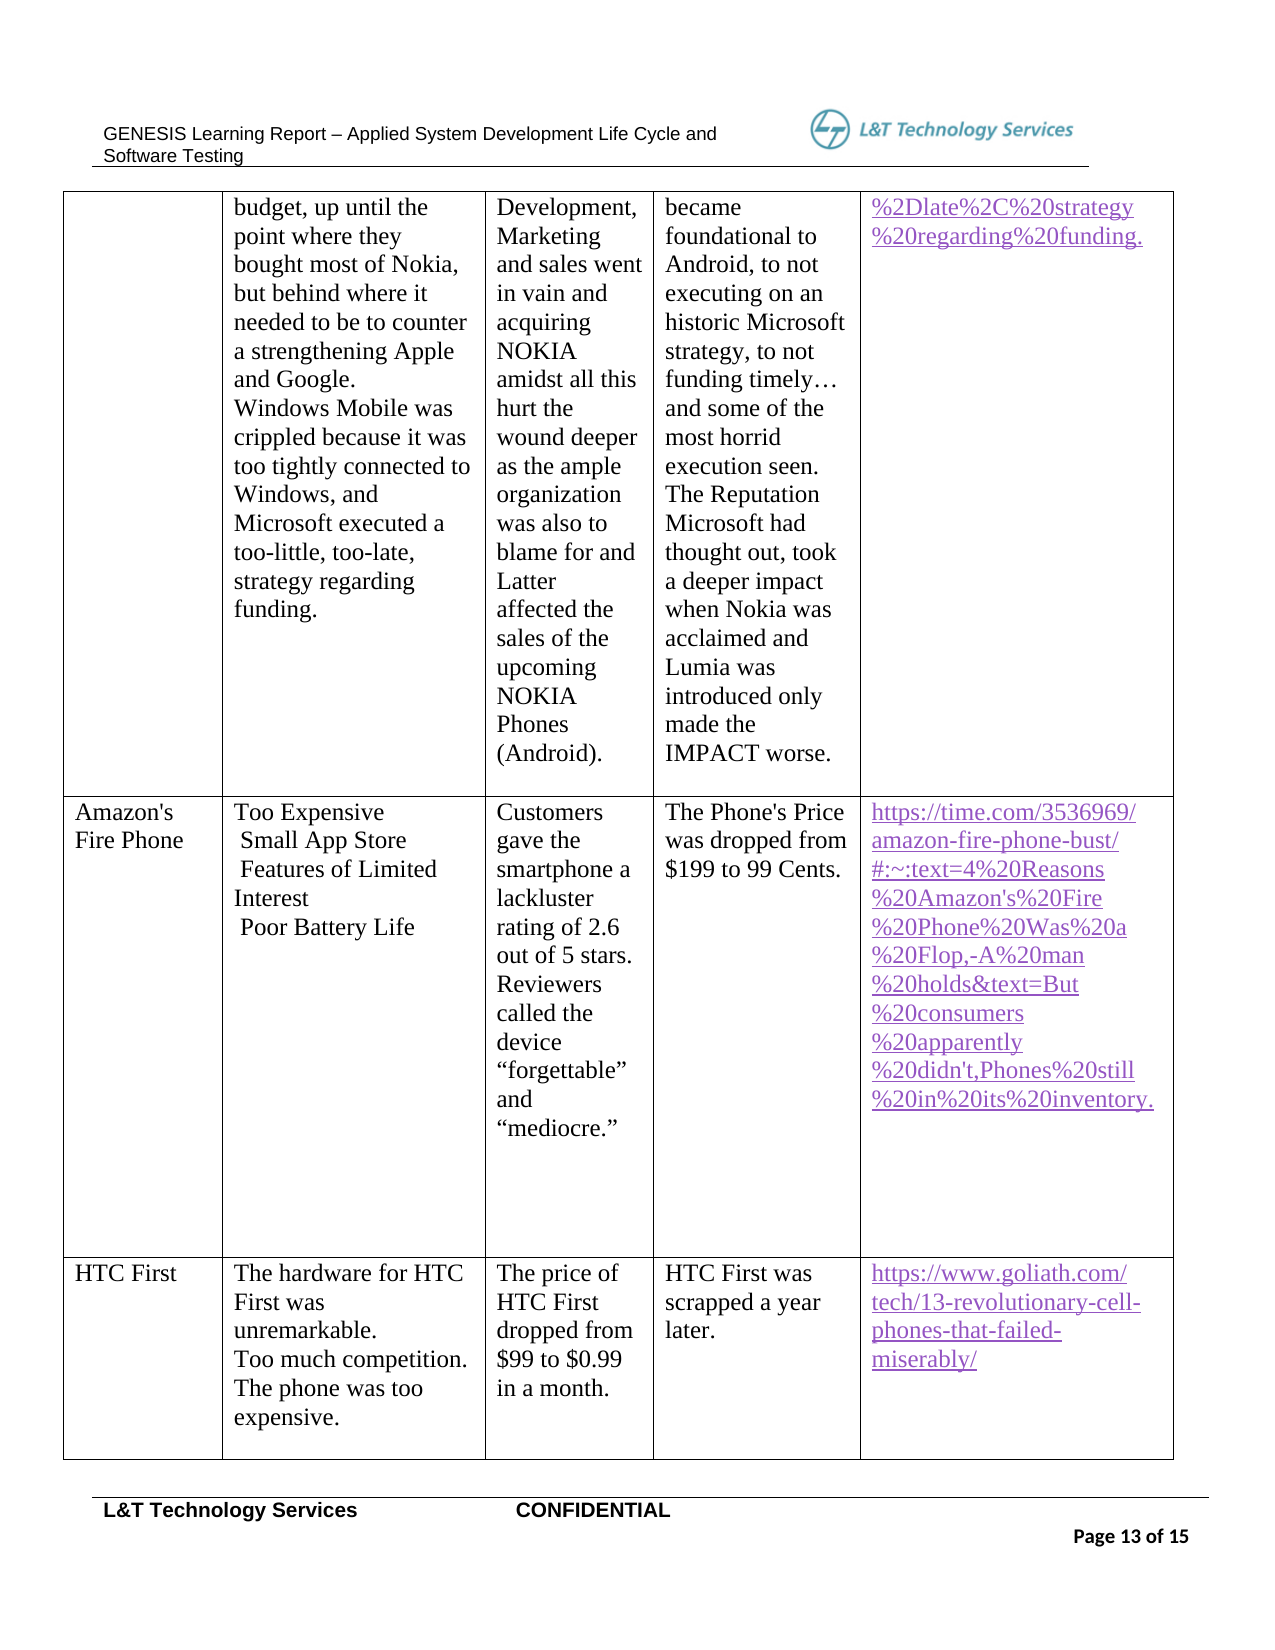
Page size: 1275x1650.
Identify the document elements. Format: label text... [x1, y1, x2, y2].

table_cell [64, 192, 222, 796]
table_cell HTC First [64, 1258, 222, 1459]
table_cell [861, 192, 1173, 796]
table_cell The price of HTC First dropped from $99 to $0.99 in a month. [486, 1258, 653, 1459]
table_cell Amazon's Fire Phone [64, 797, 222, 1257]
table_cell HTC First was scrapped a year later. [654, 1258, 860, 1459]
table_cell The hardware for HTC First was unremarkable. Too much competition. The phone was too expensive. [223, 1258, 485, 1459]
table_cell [223, 192, 485, 796]
table_cell https://time.com/3536969/amazon-fire-phone-bust/#:~:text=4%20Reasons%20Amazon's%20Fire%20Phone%20Was%20a%20Flop,-A%20man%20holds&text=But%20consumers%20apparently%20didn't,Phones%20still%20in%20its%20inventory. [861, 797, 1173, 1257]
table_cell https://www.goliath.com/tech/13-revolutionary-cell-phones-that-failed-miserably/ [861, 1258, 1173, 1459]
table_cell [654, 192, 860, 796]
table_cell Too Expensive Small App Store Features of Limited Interest Poor Battery Life [223, 797, 485, 1257]
table_cell Customers gave the smartphone a lackluster rating of 2.6 out of 5 stars. Reviewers called the device “forgettable” and “mediocre.” [486, 797, 653, 1257]
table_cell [486, 192, 653, 796]
table_cell The Phone's Price was dropped from $199 to 99 Cents. [654, 797, 860, 1257]
